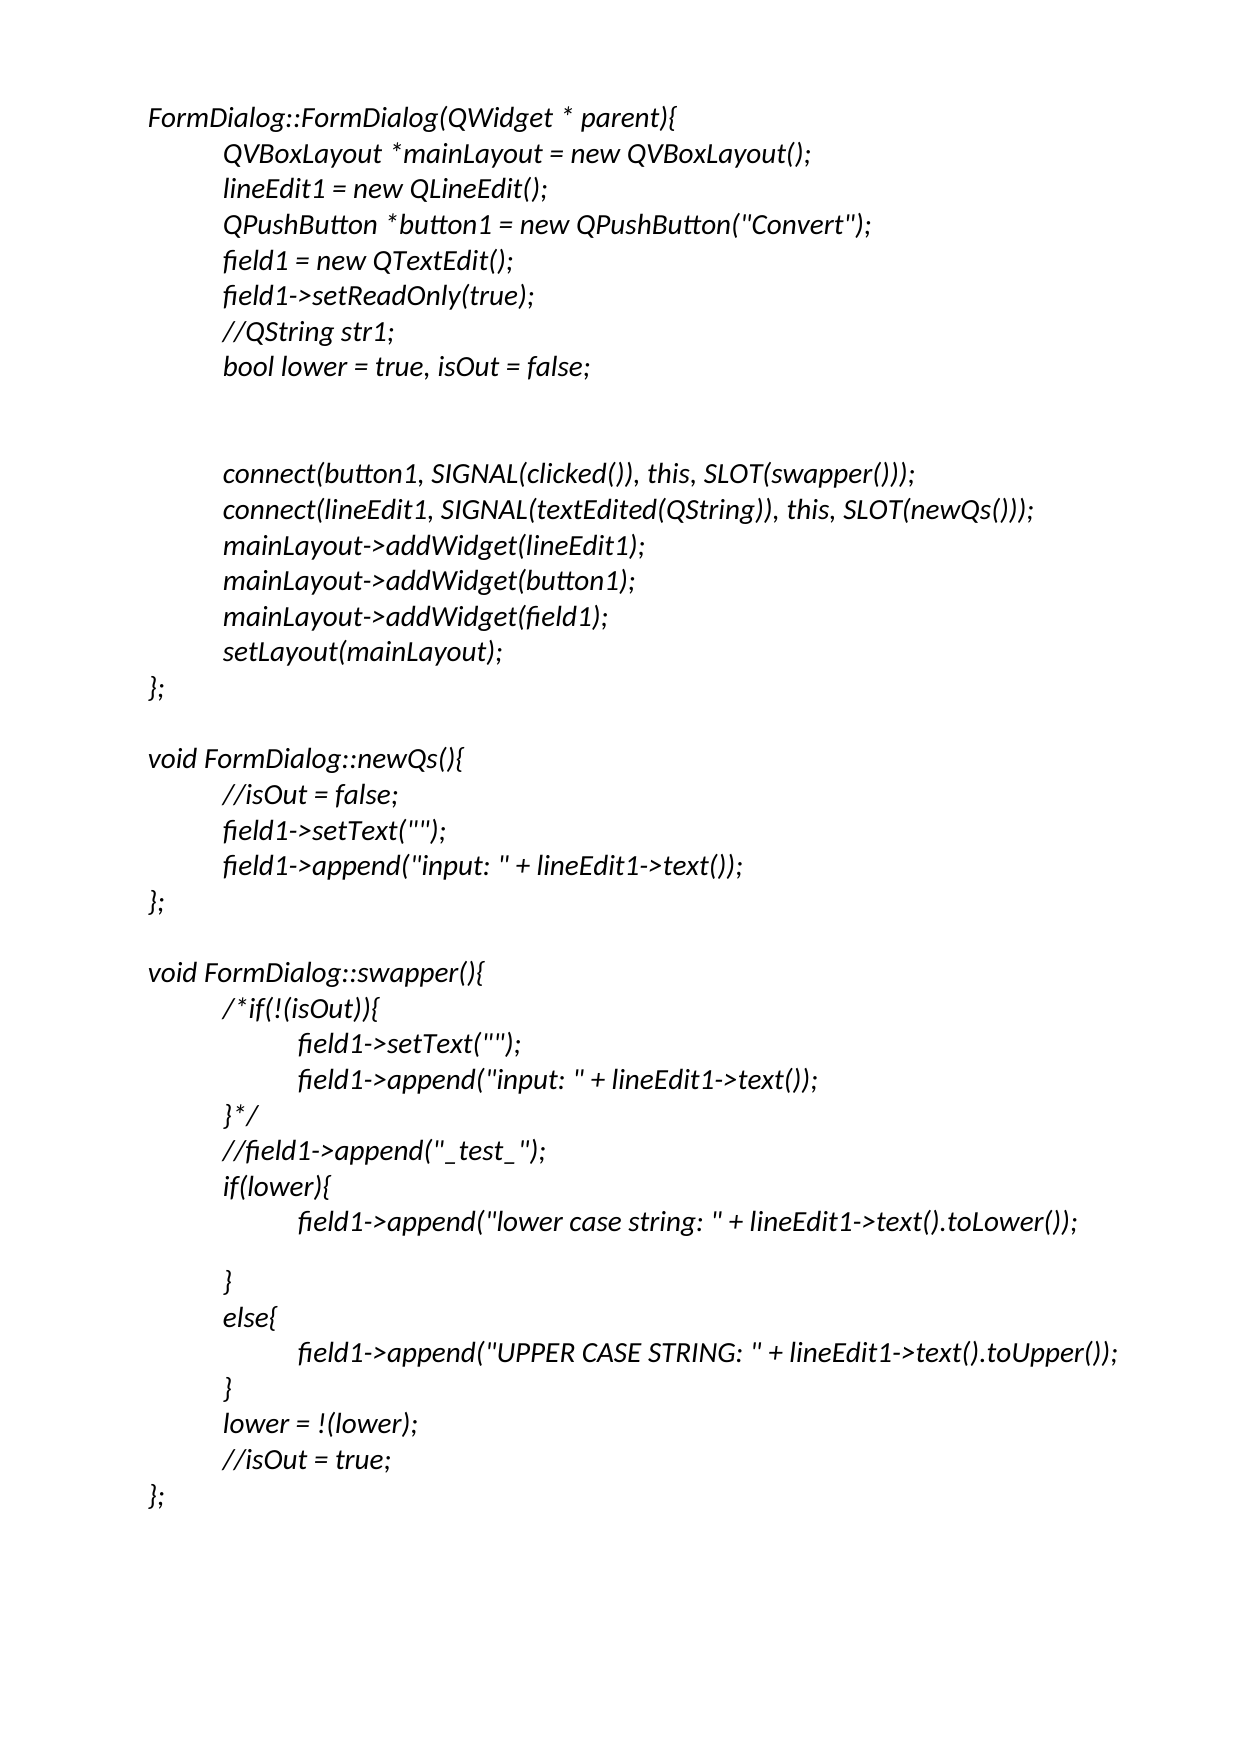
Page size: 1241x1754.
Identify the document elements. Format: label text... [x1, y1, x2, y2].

text }*/ [148, 1097, 1181, 1132]
text }; [148, 883, 1181, 918]
text } [148, 1263, 1181, 1299]
text //isOut = true; [148, 1441, 1181, 1477]
text //field1->append("_test_"); [148, 1132, 1181, 1168]
text void FormDialog::newQs(){ [148, 740, 1181, 776]
text }; [148, 1477, 1181, 1512]
text field1->append("UPPER CASE STRING: " + lineEdit1->text().toUpper()); [148, 1334, 1181, 1370]
text lineEdit1 = new QLineEdit(); [148, 170, 1181, 206]
text else{ [148, 1299, 1181, 1334]
text field1->append("lower case string: " + lineEdit1->text().toLower()); [148, 1203, 1181, 1239]
text field1->append("input: " + lineEdit1->text()); [148, 1061, 1181, 1097]
text /*if(!(isOut)){ [148, 990, 1181, 1025]
text field1->setText(""); [148, 1025, 1181, 1061]
text lower = !(lower); [148, 1406, 1181, 1441]
text connect(button1, SIGNAL(clicked()), this, SLOT(swapper())); [148, 455, 1181, 491]
text }; [148, 669, 1181, 705]
text setLayout(mainLayout); [148, 633, 1181, 669]
text field1->setReadOnly(true); [148, 277, 1181, 313]
text bool lower = true, isOut = false; [148, 348, 1181, 384]
text mainLayout->addWidget(button1); [148, 562, 1181, 598]
text field1 = new QTextEdit(); [148, 242, 1181, 277]
text //QString str1; [148, 313, 1181, 348]
text mainLayout->addWidget(field1); [148, 598, 1181, 633]
text QVBoxLayout *mainLayout = new QVBoxLayout(); [148, 135, 1181, 170]
text } [148, 1370, 1181, 1406]
text FormDialog::FormDialog(QWidget * parent){ [148, 99, 1181, 135]
text //isOut = false; [148, 776, 1181, 812]
text field1->setText(""); [148, 812, 1181, 847]
text connect(lineEdit1, SIGNAL(textEdited(QString)), this, SLOT(newQs())); [148, 491, 1181, 527]
text field1->append("input: " + lineEdit1->text()); [148, 847, 1181, 883]
text if(lower){ [148, 1168, 1181, 1203]
text QPushButton *button1 = new QPushButton("Convert"); [148, 206, 1181, 242]
text void FormDialog::swapper(){ [148, 954, 1181, 990]
text mainLayout->addWidget(lineEdit1); [148, 527, 1181, 562]
